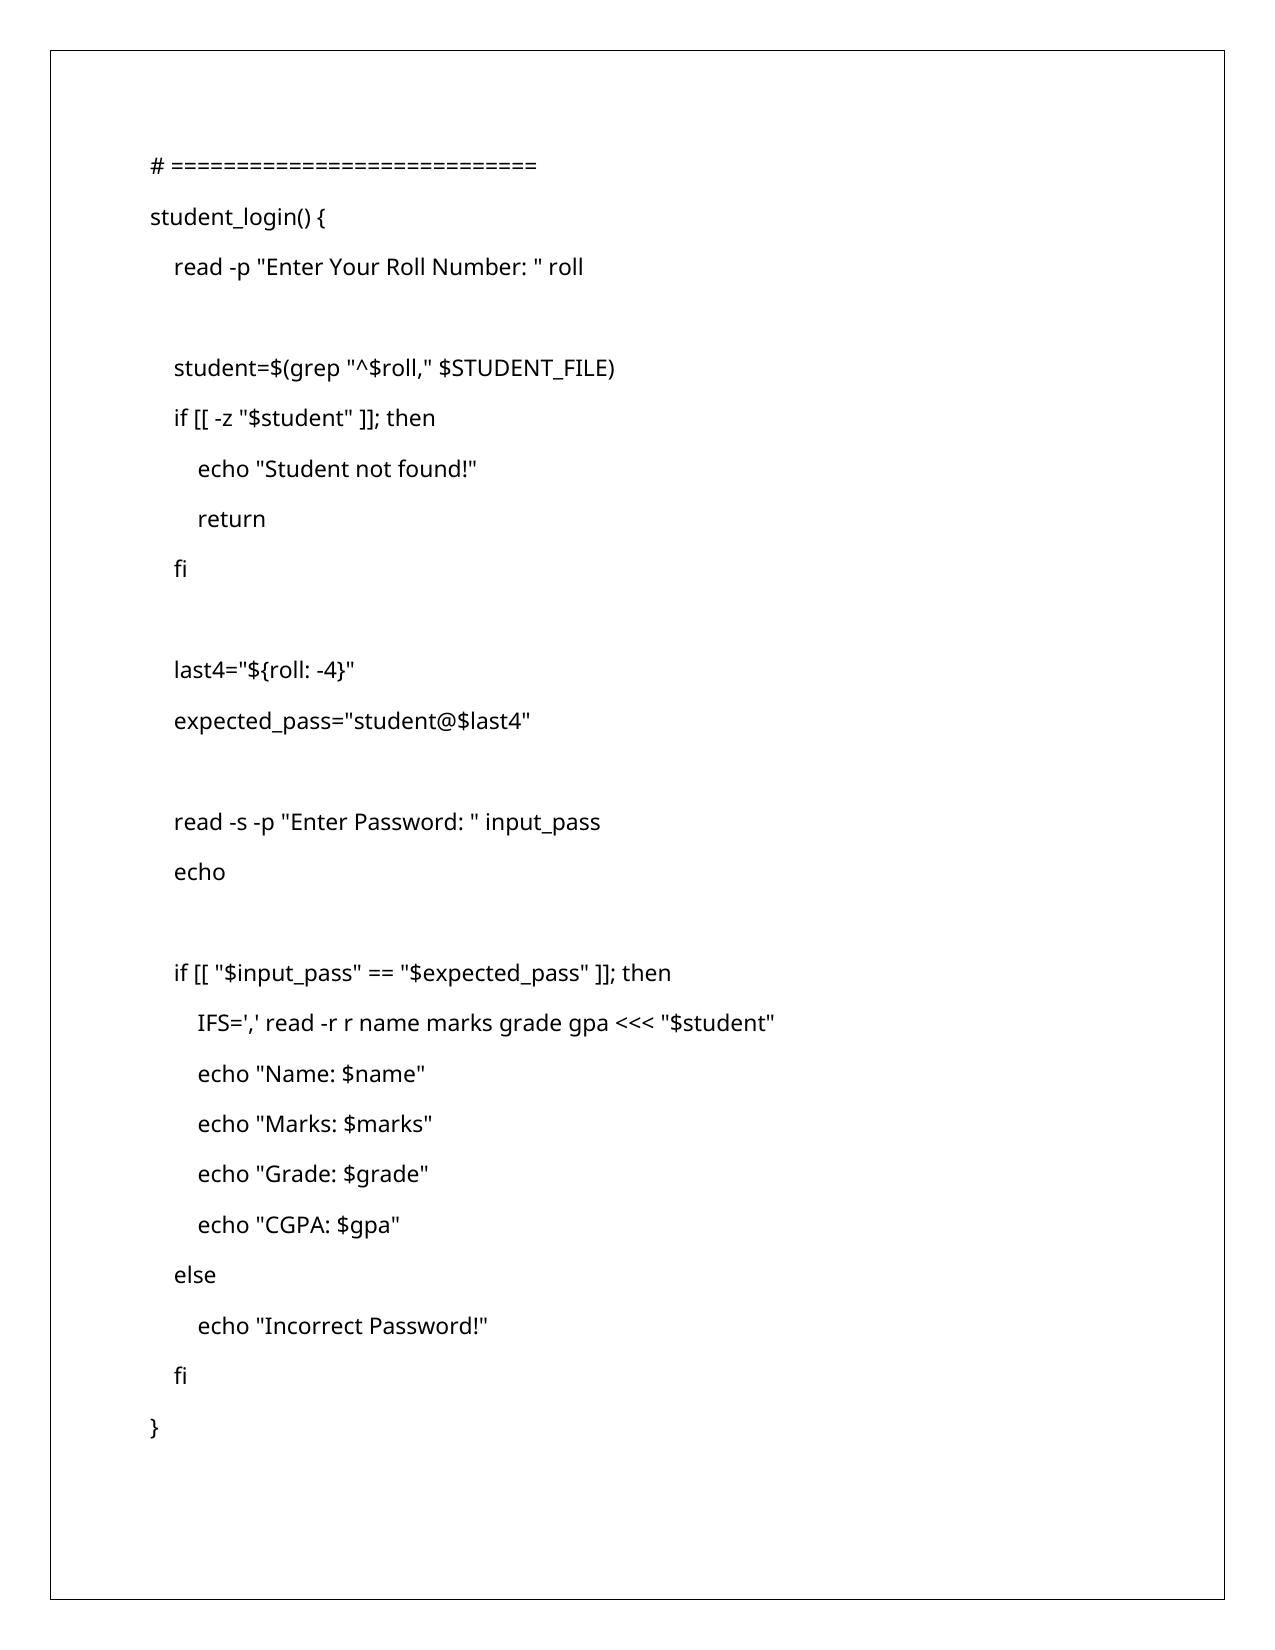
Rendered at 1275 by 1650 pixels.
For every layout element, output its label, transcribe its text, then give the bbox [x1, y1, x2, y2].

text echo "Grade: $grade" [150, 1158, 1125, 1189]
text fi [150, 1360, 1125, 1391]
text if [[ "$input_pass" == "$expected_pass" ]]; then [150, 957, 1125, 988]
text echo "Name: $name" [150, 1057, 1125, 1089]
text # ============================ [150, 150, 1125, 181]
text echo "Incorrect Password!" [150, 1309, 1125, 1341]
text echo "CGPA: $gpa" [150, 1209, 1125, 1240]
text student_login() { [150, 200, 1125, 232]
text } [150, 1410, 1125, 1442]
text read -s -p "Enter Password: " input_pass [150, 805, 1125, 837]
text echo "Student not found!" [150, 452, 1125, 484]
text echo [150, 856, 1125, 887]
text student=$(grep "^$roll," $STUDENT_FILE) [150, 352, 1125, 383]
text expected_pass="student@$last4" [150, 704, 1125, 736]
text last4="${roll: -4}" [150, 654, 1125, 685]
text if [[ -z "$student" ]]; then [150, 402, 1125, 433]
text return [150, 503, 1125, 534]
text else [150, 1259, 1125, 1290]
text echo "Marks: $marks" [150, 1108, 1125, 1139]
text fi [150, 553, 1125, 584]
text read -p "Enter Your Roll Number: " roll [150, 251, 1125, 282]
text IFS=',' read -r r name marks grade gpa <<< "$student" [150, 1007, 1125, 1038]
